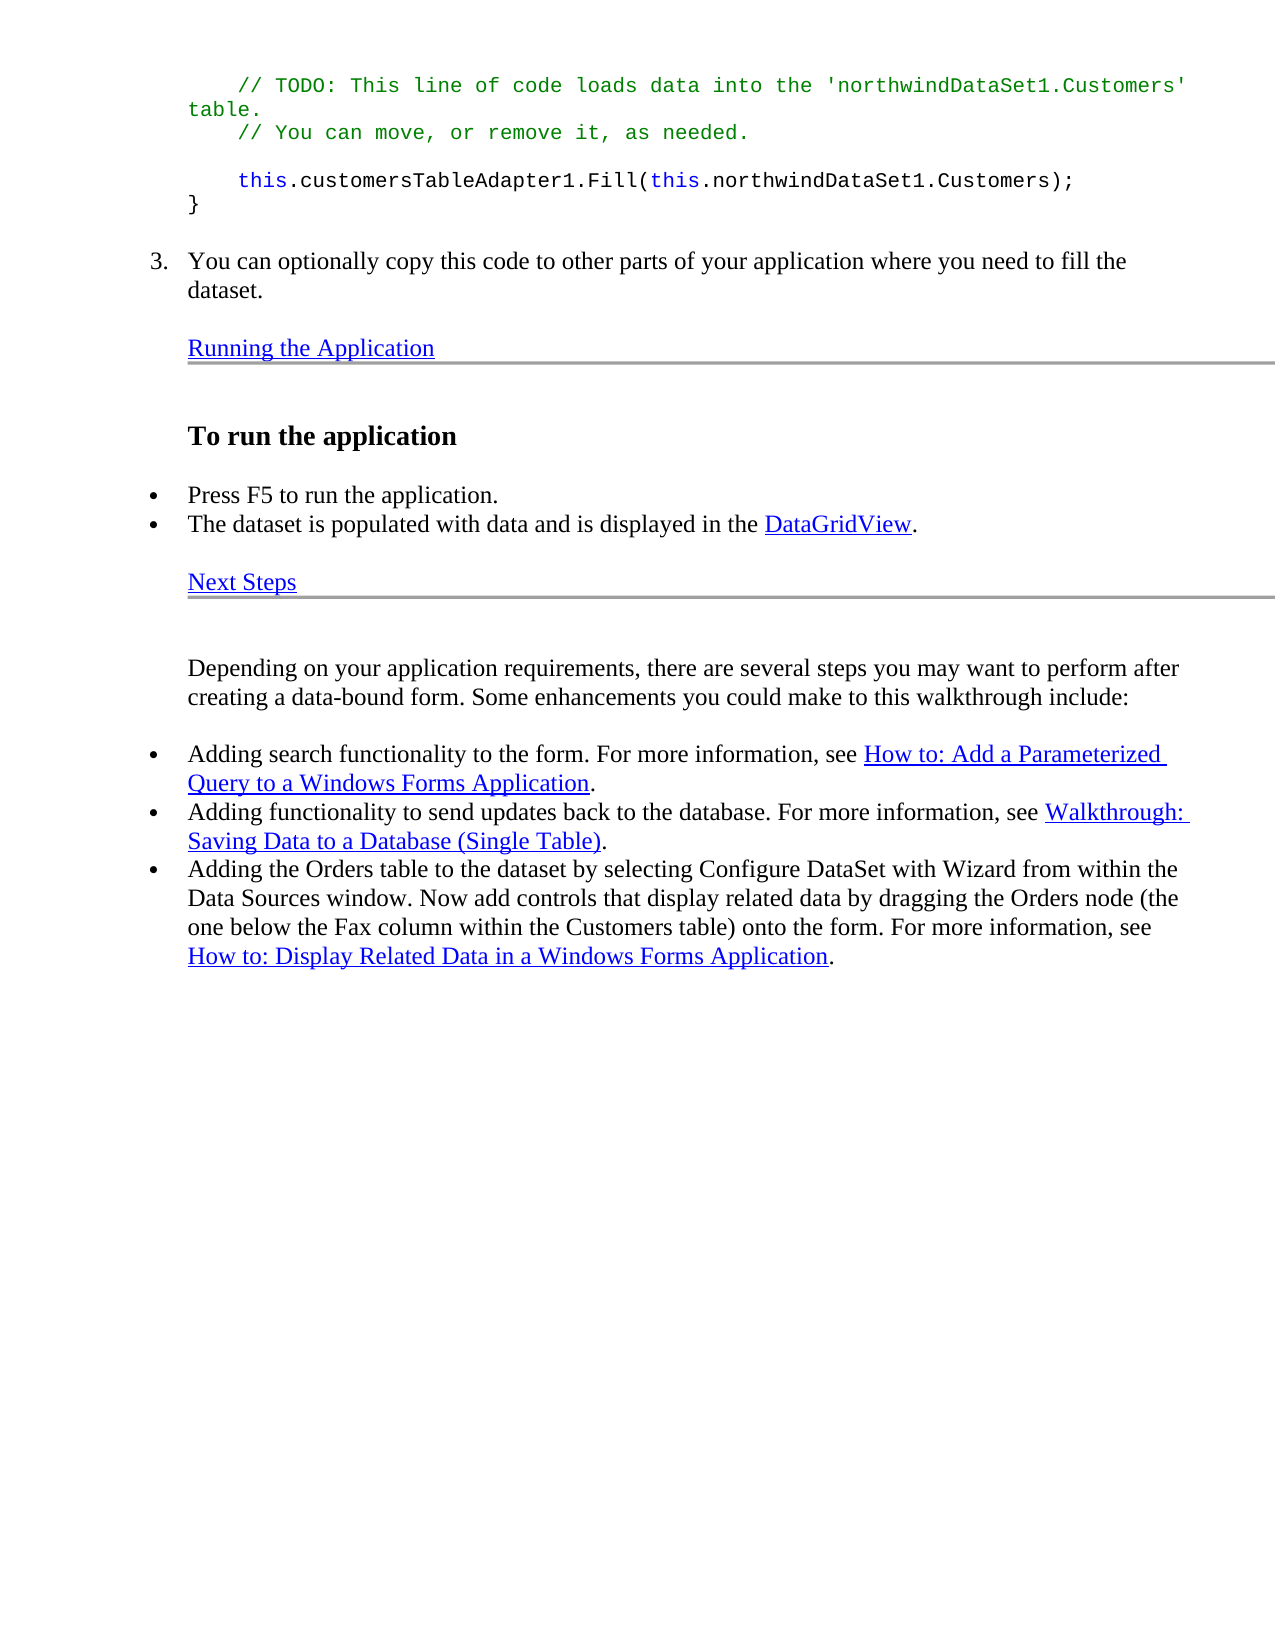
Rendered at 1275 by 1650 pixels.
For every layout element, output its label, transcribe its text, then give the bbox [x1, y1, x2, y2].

list The dataset is populated with data and is displayed in the DataGridView. [150, 509, 1200, 538]
text // You can move, or remove it, as needed. [187, 122, 1200, 146]
list Adding functionality to send updates back to the database. For more information, see Walkthrough: Saving Data to a Database (Single Table). [150, 797, 1200, 854]
text } [187, 193, 1200, 217]
list Adding search functionality to the form. For more information, see How to: Add a Parameterized Query to a Windows Forms Application. [150, 739, 1200, 797]
list Press F5 to run the application. [150, 480, 1200, 509]
text Depending on your application requirements, there are several steps you may want to perform after creating a data-bound form. Some enhancements you could make to this walkthrough include: [187, 653, 1200, 710]
text Next Steps [187, 567, 1200, 595]
text // TODO: This line of code loads data into the 'northwindDataSet1.Customers' table. [187, 75, 1200, 122]
list Adding the Orders table to the dataset by selecting Configure DataSet with Wizard from within the Data Sources window. Now add controls that display related data by dragging the Orders node (the one below the Fax column within the Customers table) onto the form. For more information, see How to: Display Related Data in a Windows Forms Application. [150, 854, 1200, 969]
text Running the Application [187, 333, 1200, 361]
text this.customersTableAdapter1.Fill(this.northwindDataSet1.Customers); [187, 169, 1200, 193]
text To run the application [187, 419, 1200, 451]
list You can optionally copy this code to other parts of your application where you need to fill the dataset. [150, 246, 1200, 303]
